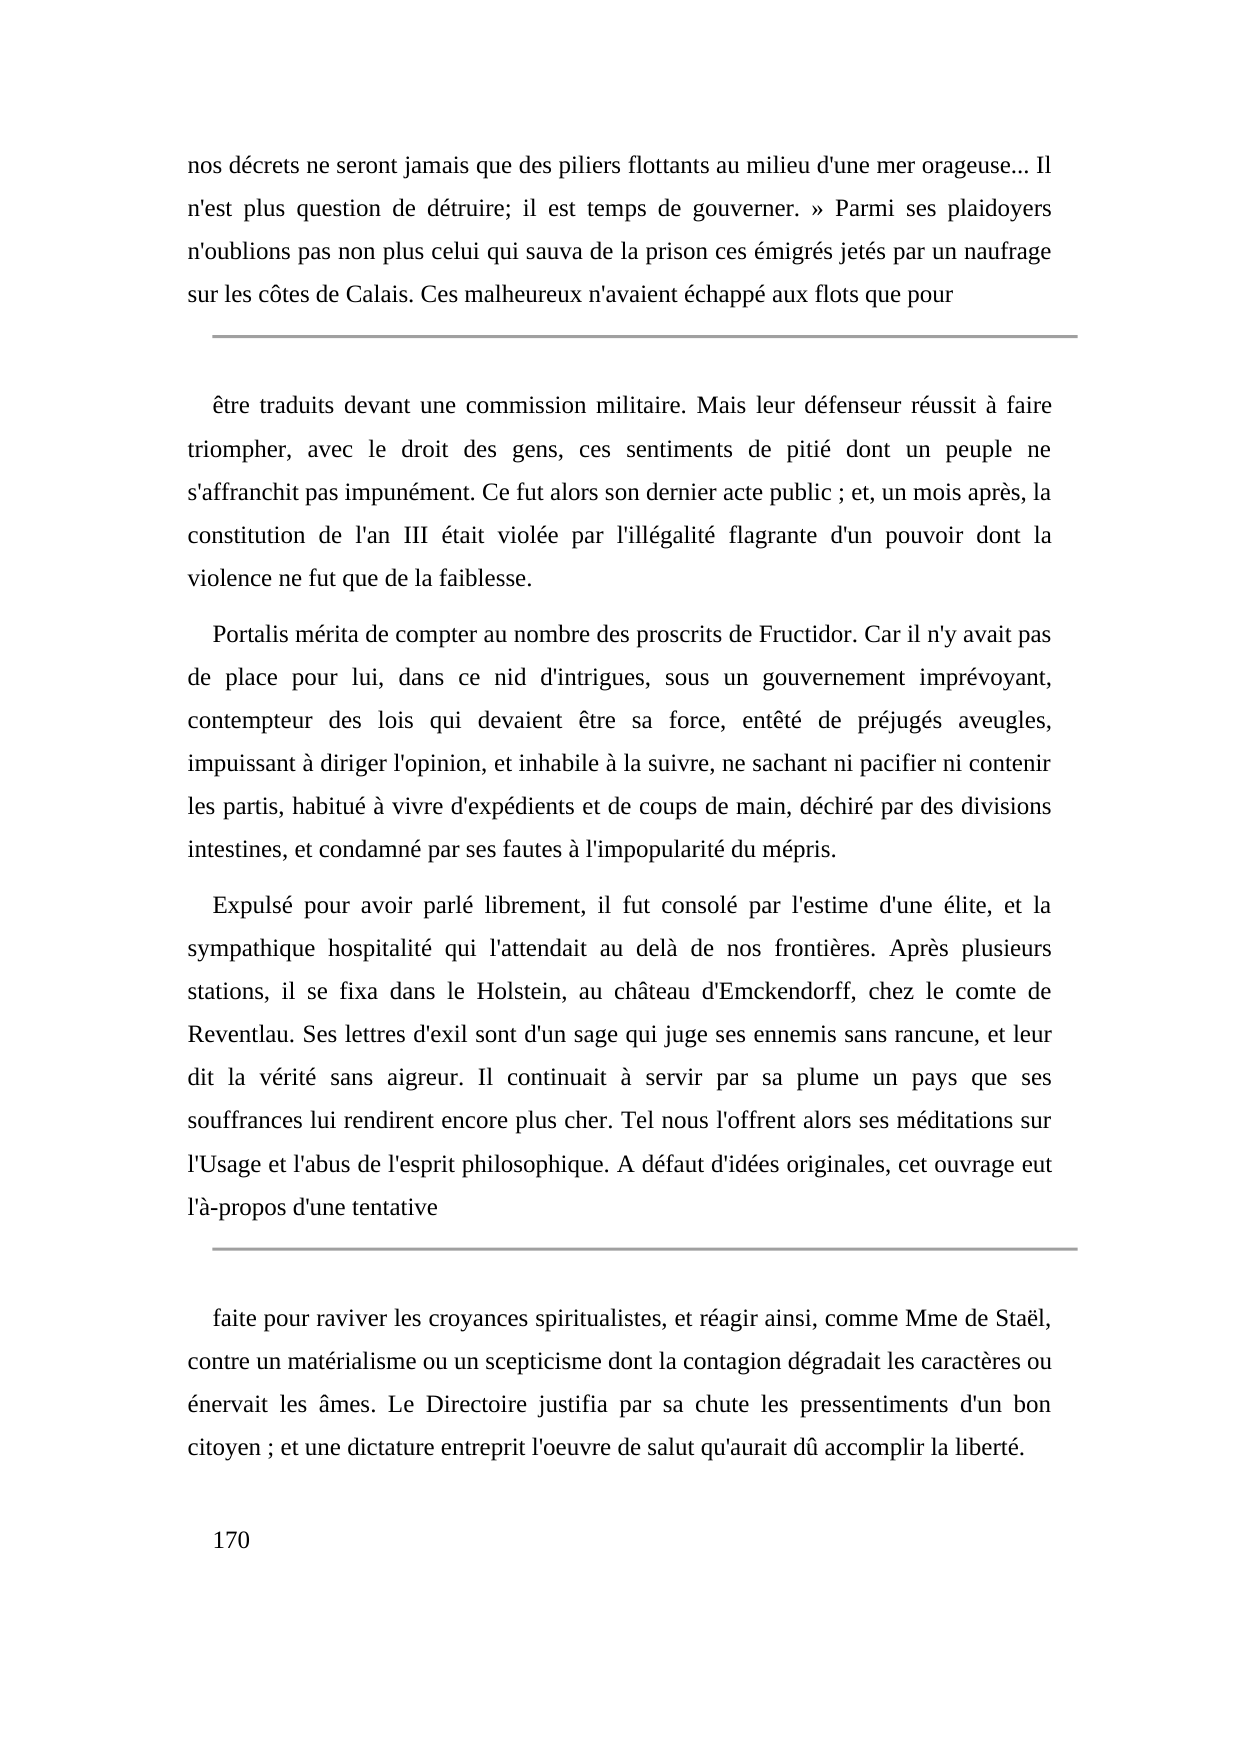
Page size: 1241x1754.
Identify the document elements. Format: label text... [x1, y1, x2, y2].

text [187, 150, 1053, 308]
text Portalis mérita de compter au nombre des proscrits de Fructidor. Car il n'y avait pas de place pour lui, dans ce nid d'intrigues, sous un gouvernement imprévoyant, contempteur des lois qui devaient être sa force, entêté de préjugés aveugles, impuissant à diriger l'opinion, et inhabile à la suivre, ne sachant ni pacifier ni contenir les partis, habitué à vivre d'expédients et de coups de main, déchiré par des divisions intestines, et condamné par ses fautes à l'impopularité du mépris. [187, 619, 1053, 863]
text faite pour raviver les croyances spiritualistes, et réagir ainsi, comme Mme de Staël, contre un matérialisme ou un scepticisme dont la contagion dégradait les caractères ou énervait les âmes. Le Directoire justifia par sa chute les pressentiments d'un bon citoyen ; et une dictature entreprit l'oeuvre de salut qu'aurait dû accomplir la liberté. [187, 1303, 1053, 1461]
text Expulsé pour avoir parlé librement, il fut consolé par l'estime d'une élite, et la sympathique hospitalité qui l'attendait au delà de nos frontières. Après plusieurs stations, il se fixa dans le Holstein, au château d'Emckendorff, chez le comte de Reventlau. Ses lettres d'exil sont d'un sage qui juge ses ennemis sans rancune, et leur dit la vérité sans aigreur. Il continuait à servir par sa plume un pays que ses souffrances lui rendirent encore plus cher. Tel nous l'offrent alors ses méditations sur l'Usage et l'abus de l'esprit philosophique. A défaut d'idées originales, cet ouvrage eut l'à-propos d'une tentative [187, 890, 1053, 1221]
text être traduits devant une commission militaire. Mais leur défenseur réussit à faire triompher, avec le droit des gens, ces sentiments de pitié dont un peuple ne s'affranchit pas impunément. Ce fut alors son dernier acte public ; et, un mois après, la constitution de l'an III était violée par l'illégalité flagrante d'un pouvoir dont la violence ne fut que de la faiblesse. [187, 391, 1053, 592]
